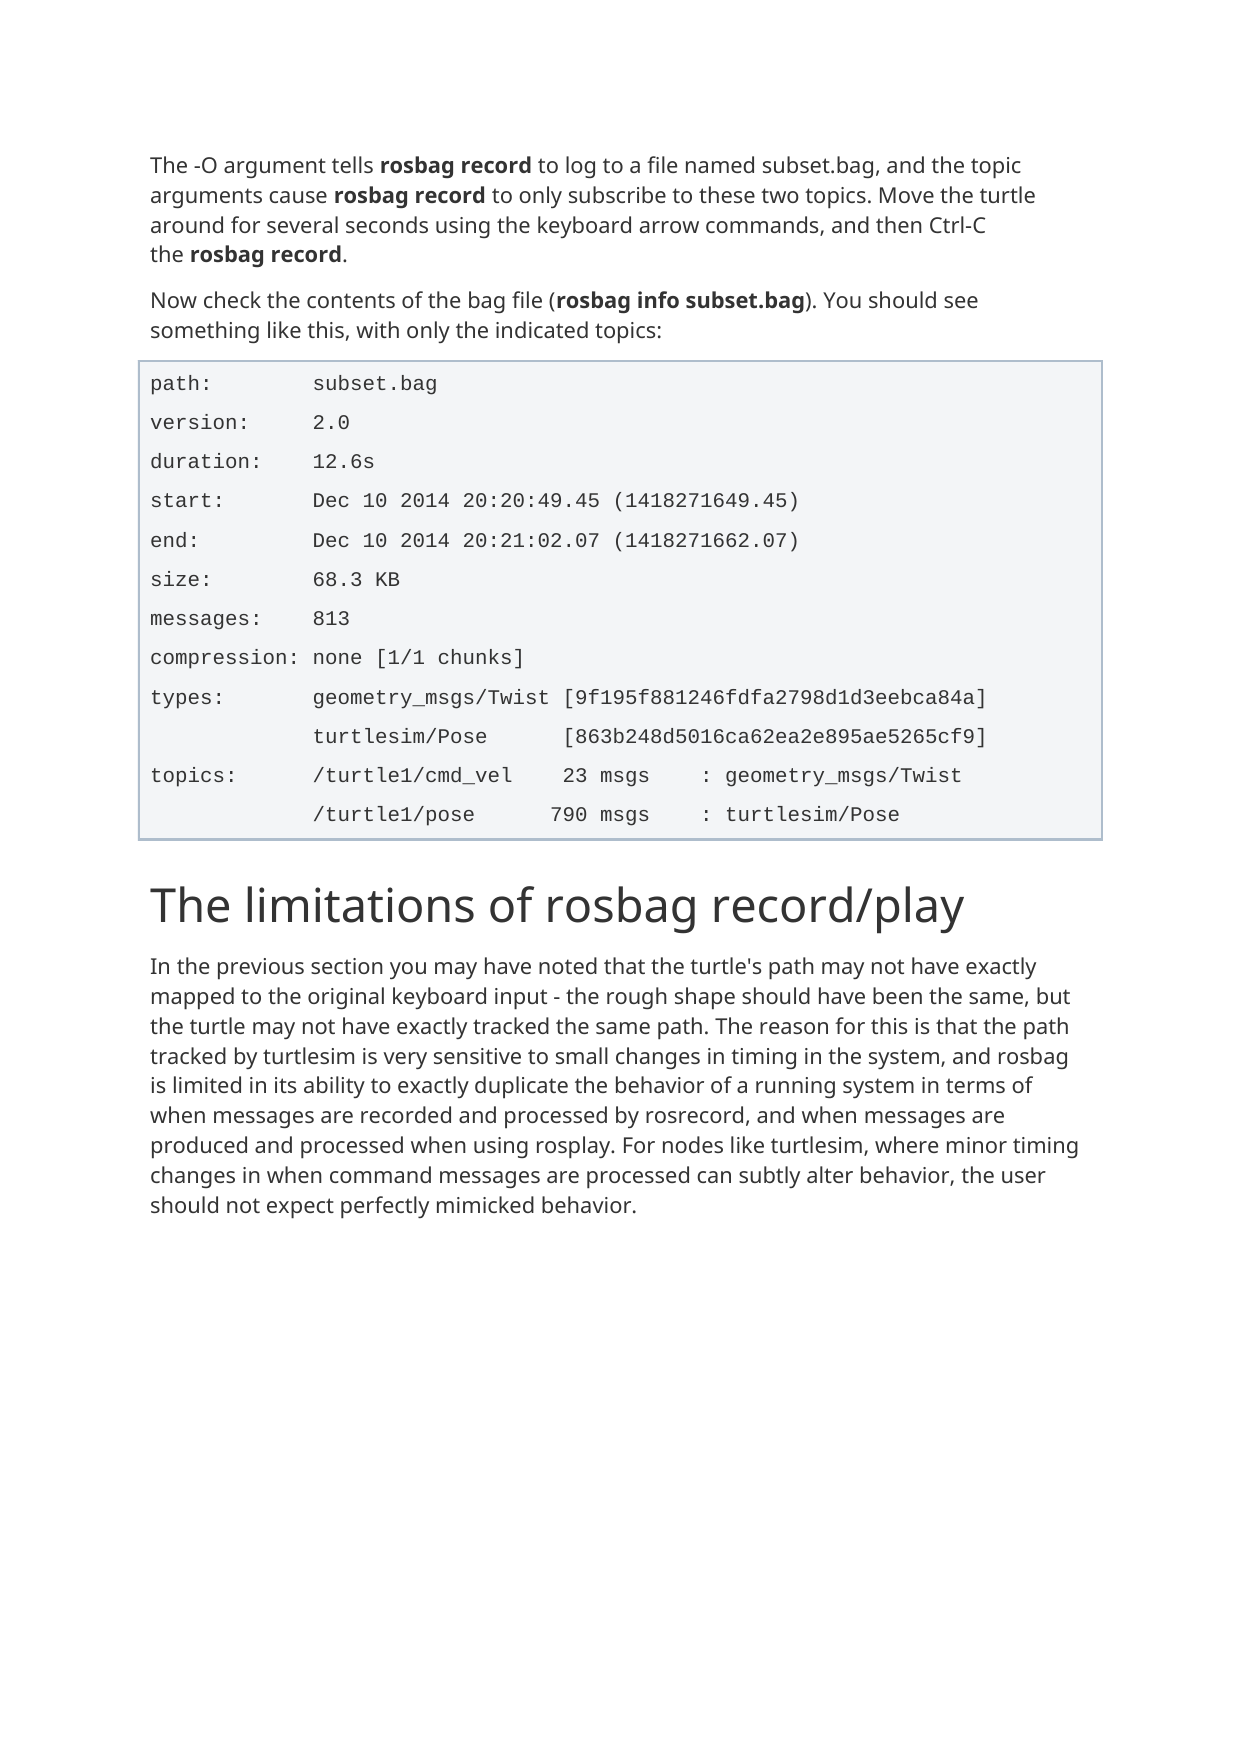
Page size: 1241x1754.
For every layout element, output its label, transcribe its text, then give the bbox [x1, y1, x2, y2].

text Now check the contents of the bag file (rosbag info subset.bag). You should see something like this, with only the indicated topics: [150, 285, 1090, 344]
text messages: 813 [140, 596, 1101, 632]
text version: 2.0 [140, 399, 1101, 435]
text compression: none [1/1 chunks] [140, 635, 1101, 671]
text In the previous section you may have noted that the turtle's path may not have exactly mapped to the original keyboard input - the rough shape should have been the same, but the turtle may not have exactly tracked the same path. The reason for this is that the path tracked by turtlesim is very sensitive to small changes in timing in the system, and rosbag is limited in its ability to exactly duplicate the behavior of a running system in terms of when messages are recorded and processed by rosrecord, and when messages are produced and processed when using rosplay. For nodes like turtlesim, where minor timing changes in when command messages are processed can subtly alter behavior, the user should not expect perfectly mimicked behavior. [150, 951, 1090, 1219]
text The limitations of rosbag record/play [150, 872, 1090, 936]
text topics: /turtle1/cmd_vel 23 msgs : geometry_msgs/Twist [140, 753, 1101, 789]
text turtlesim/Pose [863b248d5016ca62ea2e895ae5265cf9] [140, 713, 1101, 749]
text The -O argument tells rosbag record to log to a file named subset.bag, and the topic arguments cause rosbag record to only subscribe to these two topics. Move the turtle around for several seconds using the keyboard arrow commands, and then Ctrl-C the rosbag record. [150, 150, 1090, 269]
text size: 68.3 KB [140, 556, 1101, 592]
text duration: 12.6s [140, 438, 1101, 475]
text start: Dec 10 2014 20:20:49.45 (1418271649.45) [140, 478, 1101, 514]
text path: subset.bag [140, 362, 1101, 396]
text /turtle1/pose 790 msgs : turtlesim/Pose [140, 792, 1101, 838]
text types: geometry_msgs/Twist [9f195f881246fdfa2798d1d3eebca84a] [140, 674, 1101, 710]
text end: Dec 10 2014 20:21:02.07 (1418271662.07) [140, 517, 1101, 553]
